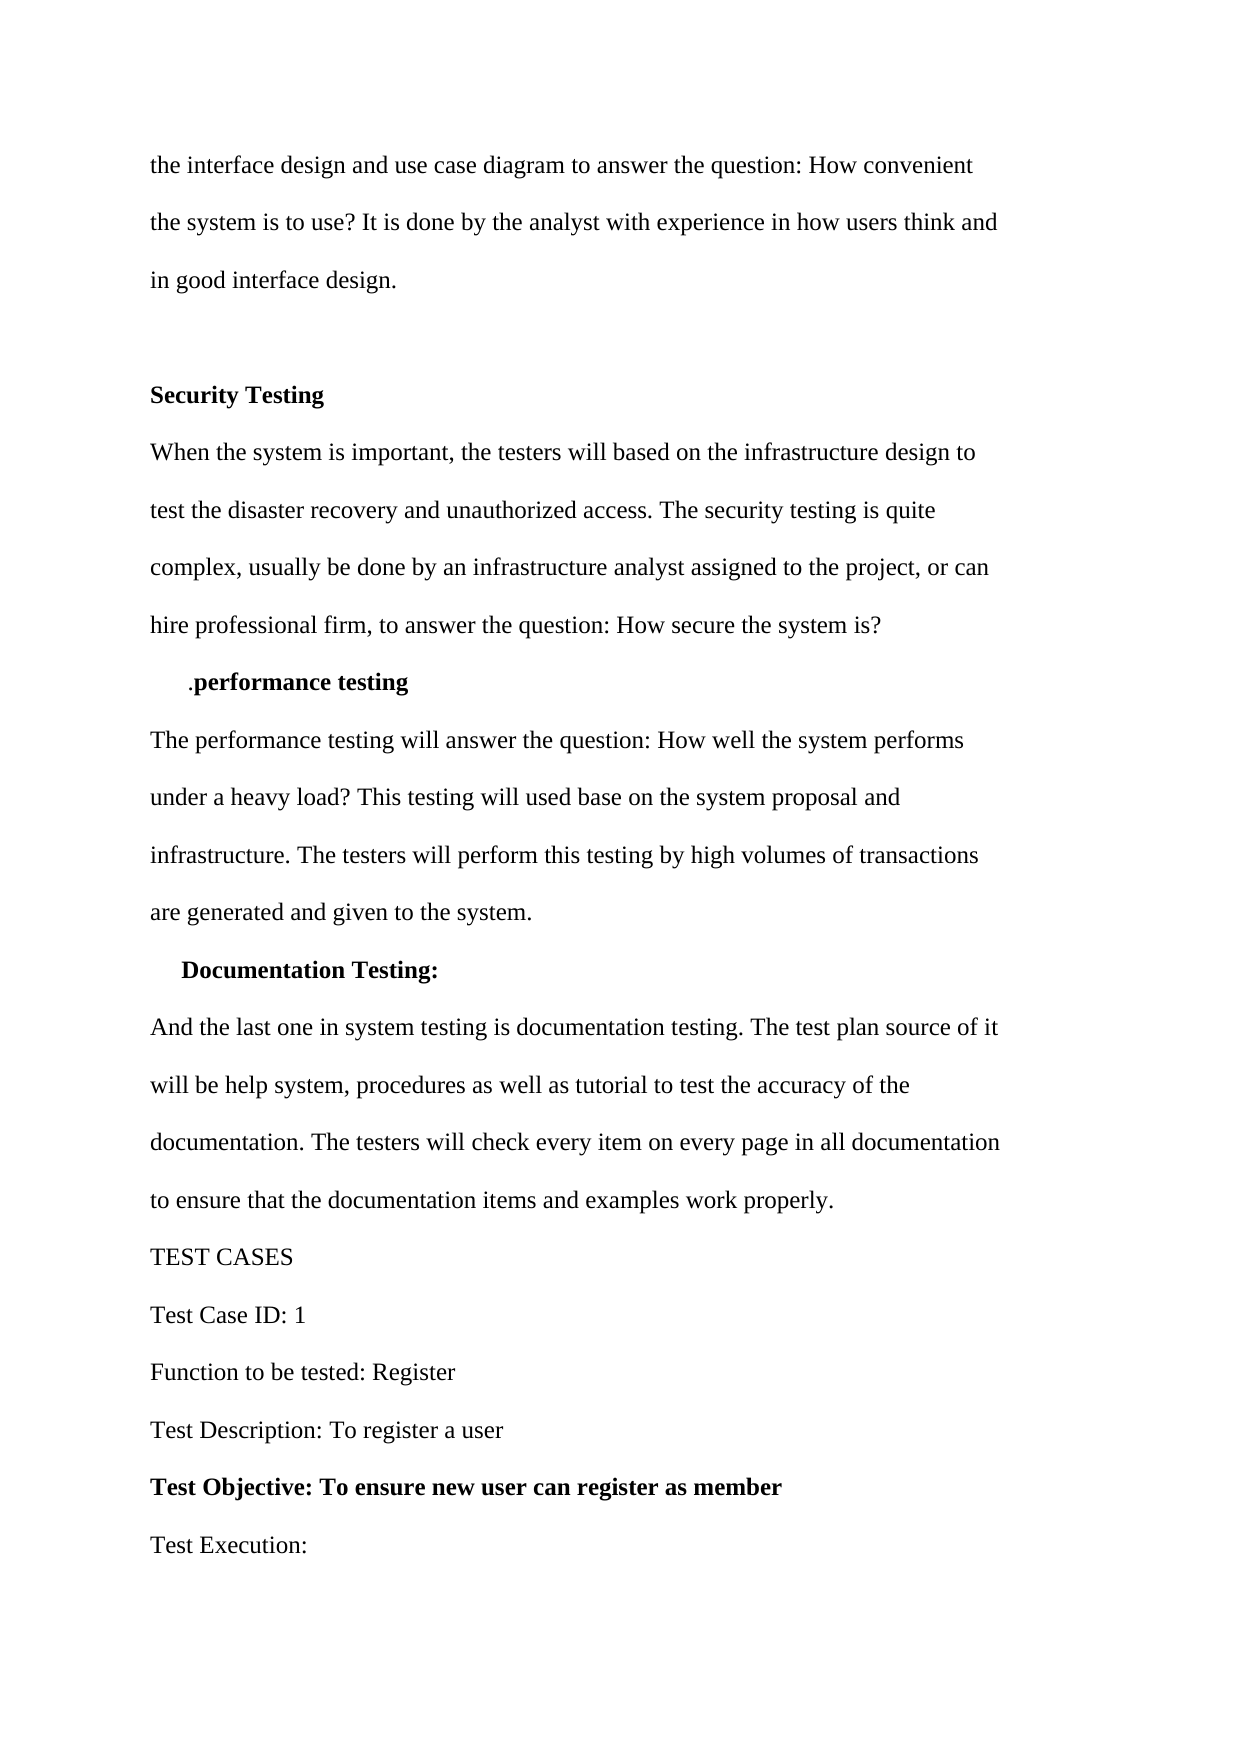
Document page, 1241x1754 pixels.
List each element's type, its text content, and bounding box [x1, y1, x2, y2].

text Test Case ID: 1 [150, 1300, 1090, 1329]
text will be help system, procedures as well as tutorial to test the accuracy of the [150, 1070, 1090, 1099]
text infrastructure. The testers will perform this testing by high volumes of transactions [150, 840, 1090, 869]
text in good interface design. [150, 265, 1090, 294]
text the system is to use? It is done by the analyst with experience in how users think and [150, 207, 1090, 236]
text The performance testing will answer the question: How well the system performs [150, 725, 1090, 754]
text And the last one in system testing is documentation testing. The test plan source of it [150, 1012, 1090, 1041]
text test the disaster recovery and unauthorized access. The security testing is quite [150, 495, 1090, 524]
text Function to be tested: Register [150, 1357, 1090, 1386]
text documentation. The testers will check every item on every page in all documentation [150, 1127, 1090, 1156]
text When the system is important, the testers will based on the infrastructure design to [150, 437, 1090, 466]
text Test Execution: [150, 1530, 1090, 1559]
text .performance testing [150, 667, 1090, 696]
text to ensure that the documentation items and examples work properly. [150, 1185, 1090, 1214]
text Documentation Testing: [150, 955, 1090, 984]
text Test Description: To register a user [150, 1415, 1090, 1444]
text TEST CASES [150, 1242, 1090, 1271]
text the interface design and use case diagram to answer the question: How convenient [150, 150, 1090, 179]
text Test Objective: To ensure new user can register as member [150, 1472, 1090, 1501]
text Security Testing [150, 380, 1090, 409]
text complex, usually be done by an infrastructure analyst assigned to the project, or can [150, 552, 1090, 581]
text under a heavy load? This testing will used base on the system proposal and [150, 782, 1090, 811]
text are generated and given to the system. [150, 897, 1090, 926]
text hire professional firm, to answer the question: How secure the system is? [150, 610, 1090, 639]
